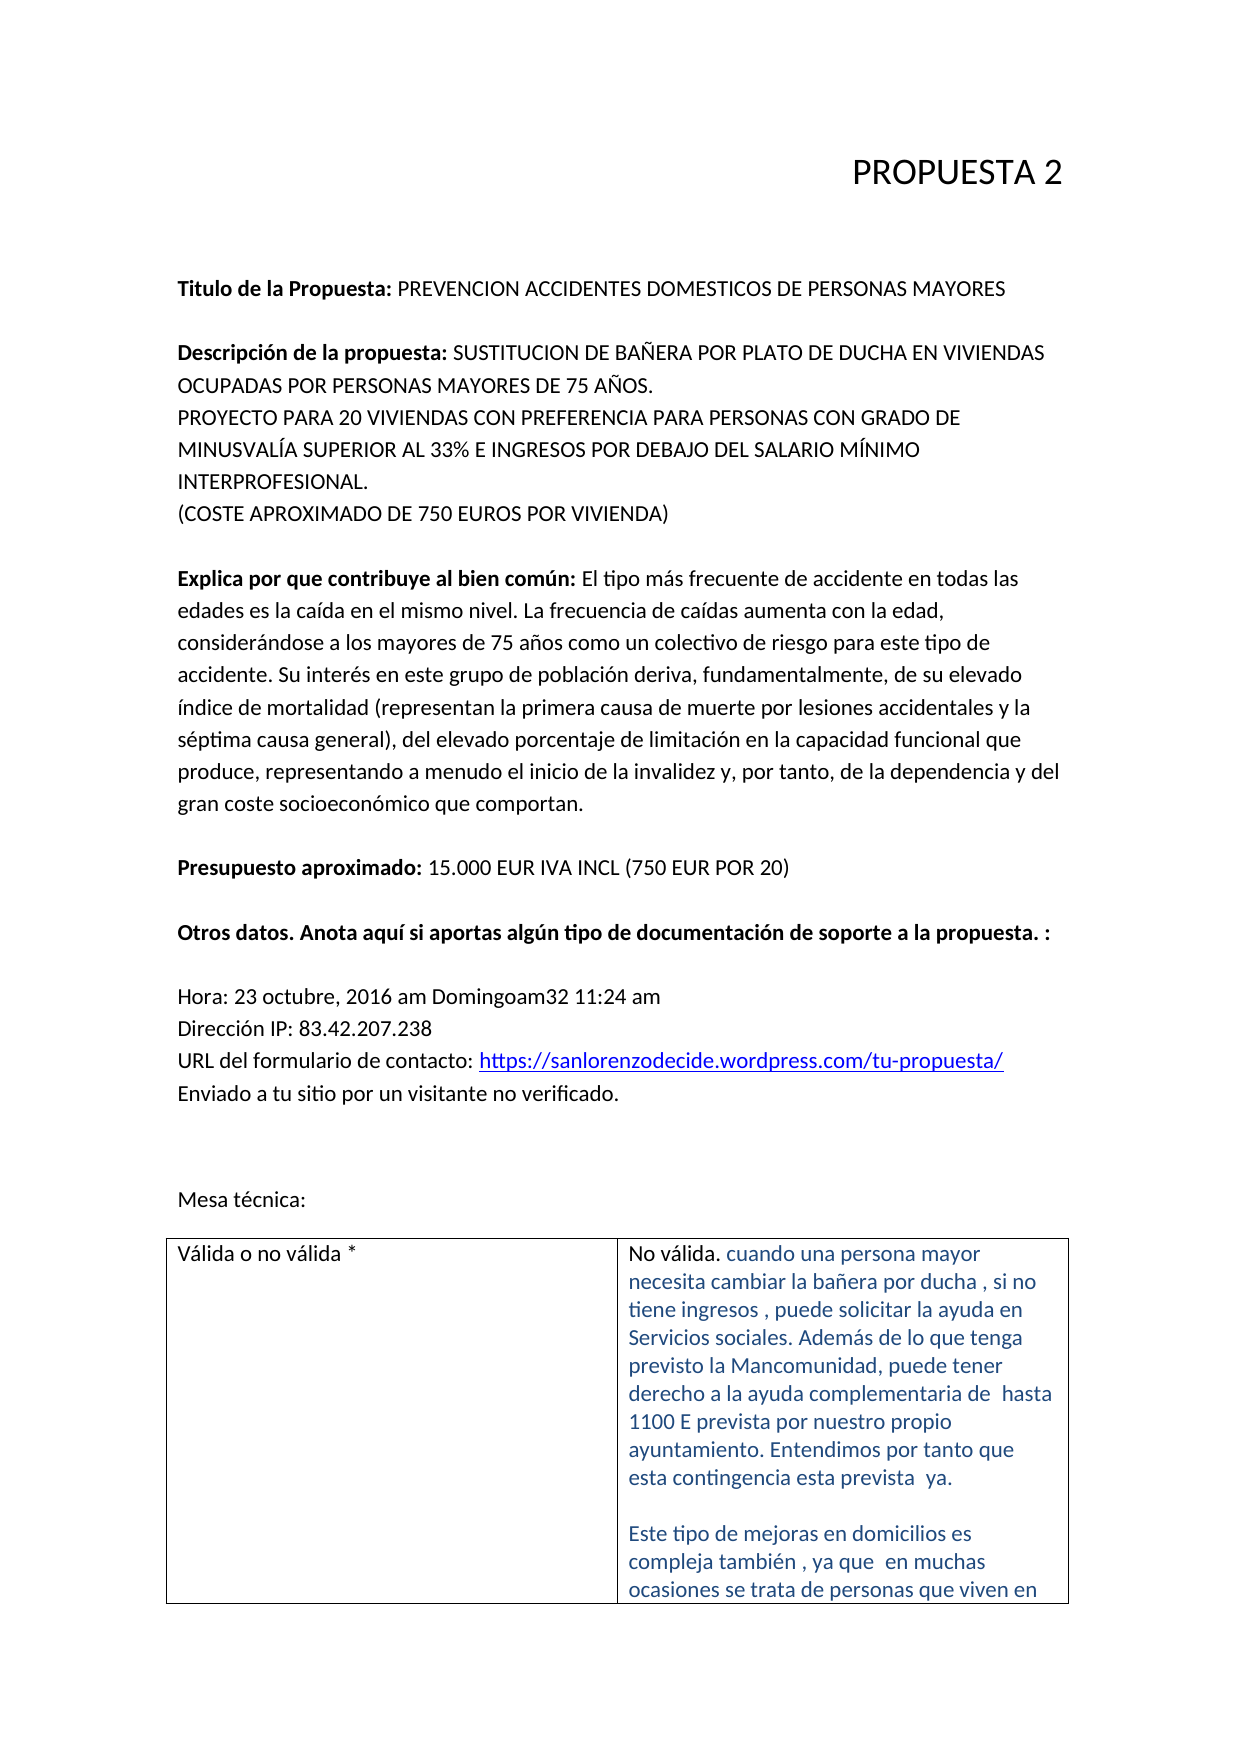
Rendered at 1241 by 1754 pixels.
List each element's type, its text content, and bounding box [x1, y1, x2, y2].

text Mesa técnica: [177, 1185, 1063, 1213]
text PROPUESTA 2 [177, 148, 1063, 193]
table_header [167, 1239, 617, 1603]
text Titulo de la Propuesta: PREVENCION ACCIDENTES DOMESTICOS DE PERSONAS MAYORES Descripción de la propuesta: SUSTITUCION DE BAÑERA POR PLATO DE DUCHA EN VIVIENDAS OCUPADAS POR PERSONAS MAYORES DE 75 AÑOS. PROYECTO PARA 20 VIVIENDAS CON PREFERENCIA PARA PERSONAS CON GRADO DE MINUSVALÍA SUPERIOR AL 33% E INGRESOS POR DEBAJO DEL SALARIO MÍNIMO INTERPROFESIONAL. (COSTE APROXIMADO DE 750 EUROS POR VIVIENDA) Explica por que contribuye al bien común: El tipo más frecuente de accidente en todas las edades es la caída en el mismo nivel. La frecuencia de caídas aumenta con la edad, considerándose a los mayores de 75 años como un colectivo de riesgo para este tipo de accidente. Su interés en este grupo de población deriva, fundamentalmente, de su elevado índice de mortalidad (representan la primera causa de muerte por lesiones accidentales y la séptima causa general), del elevado porcentaje de limitación en la capacidad funcional que produce, representando a menudo el inicio de la invalidez y, por tanto, de la dependencia y del gran coste socioeconómico que comportan. Presupuesto aproximado: 15.000 EUR IVA INCL (750 EUR POR 20) Otros datos. Anota aquí si aportas algún tipo de documentación de soporte a la propuesta. : Hora: 23 octubre, 2016 am Domingoam32 11:24 am Dirección IP: 83.42.207.238 URL del formulario de contacto: https://sanlorenzodecide.wordpress.com/tu-propuesta/ Enviado a tu sitio por un visitante no verificado. [177, 274, 1063, 1107]
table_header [618, 1239, 1068, 1603]
